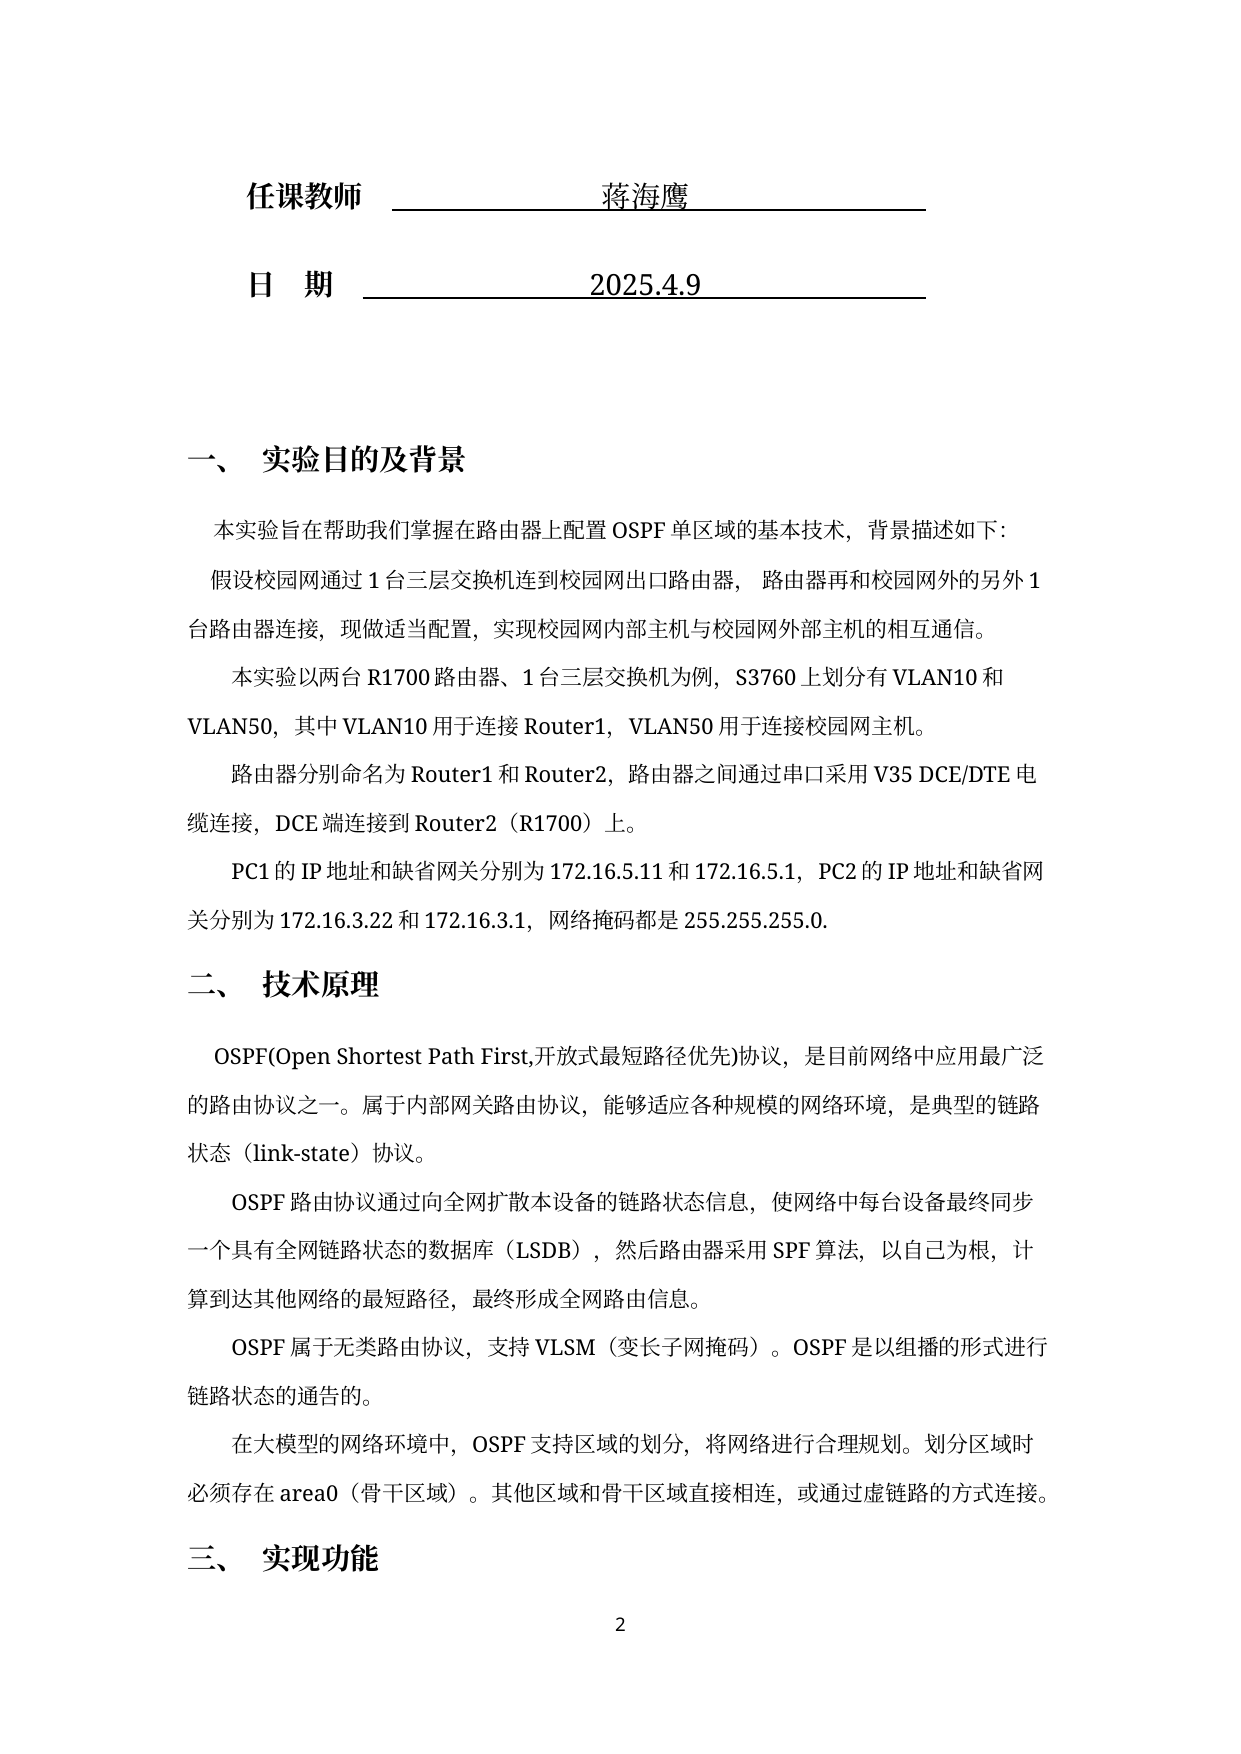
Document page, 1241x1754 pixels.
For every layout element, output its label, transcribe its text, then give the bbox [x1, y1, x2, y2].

text 在大模型的网络环境中，OSPF支持区域的划分，将网络进行合理规划。划分区域时必须存在area0（骨干区域）。其他区域和骨干区域直接相连，或通过虚链路的方式连接。 [187, 1427, 1053, 1508]
text 路由器分别命名为Router1和Router2，路由器之间通过串口采用V35 DCE/DTE电缆连接，DCE端连接到Router2（R1700）上。 [187, 757, 1053, 838]
list 技术原理 [187, 951, 1053, 1016]
text 本实验旨在帮助我们掌握在路由器上配置OSPF单区域的基本技术，背景描述如下： [187, 513, 1053, 546]
list 实验目的及背景 [187, 425, 1053, 490]
text OSPF(Open Shortest Path First,开放式最短路径优先)协议，是目前网络中应用最广泛的路由协议之一。属于内部网关路由协议，能够适应各种规模的网络环境，是典型的链路状态（link-state）协议。 [187, 1039, 1053, 1169]
text 任课教师 蒋海鹰 [187, 162, 1053, 227]
list 实现功能 [187, 1524, 1053, 1589]
text 日 期 2025.4.9 [187, 250, 1053, 315]
text OSPF路由协议通过向全网扩散本设备的链路状态信息，使网络中每台设备最终同步一个具有全网链路状态的数据库（LSDB），然后路由器采用SPF算法，以自己为根，计算到达其他网络的最短路径，最终形成全网路由信息。 [187, 1184, 1053, 1314]
text 假设校园网通过1台三层交换机连到校园网出口路由器， 路由器再和校园网外的另外1台路由器连接，现做适当配置，实现校园网内部主机与校园网外部主机的相互通信。 [187, 563, 1053, 644]
text PC1的IP地址和缺省网关分别为172.16.5.11和172.16.5.1，PC2的IP地址和缺省网关分别为172.16.3.22和172.16.3.1，网络掩码都是255.255.255.0. [187, 854, 1053, 935]
text 本实验以两台R1700路由器、1台三层交换机为例，S3760上划分有VLAN10和VLAN50，其中VLAN10用于连接Router1，VLAN50用于连接校园网主机。 [187, 660, 1053, 741]
text OSPF属于无类路由协议，支持VLSM（变长子网掩码）。OSPF是以组播的形式进行链路状态的通告的。 [187, 1330, 1053, 1411]
